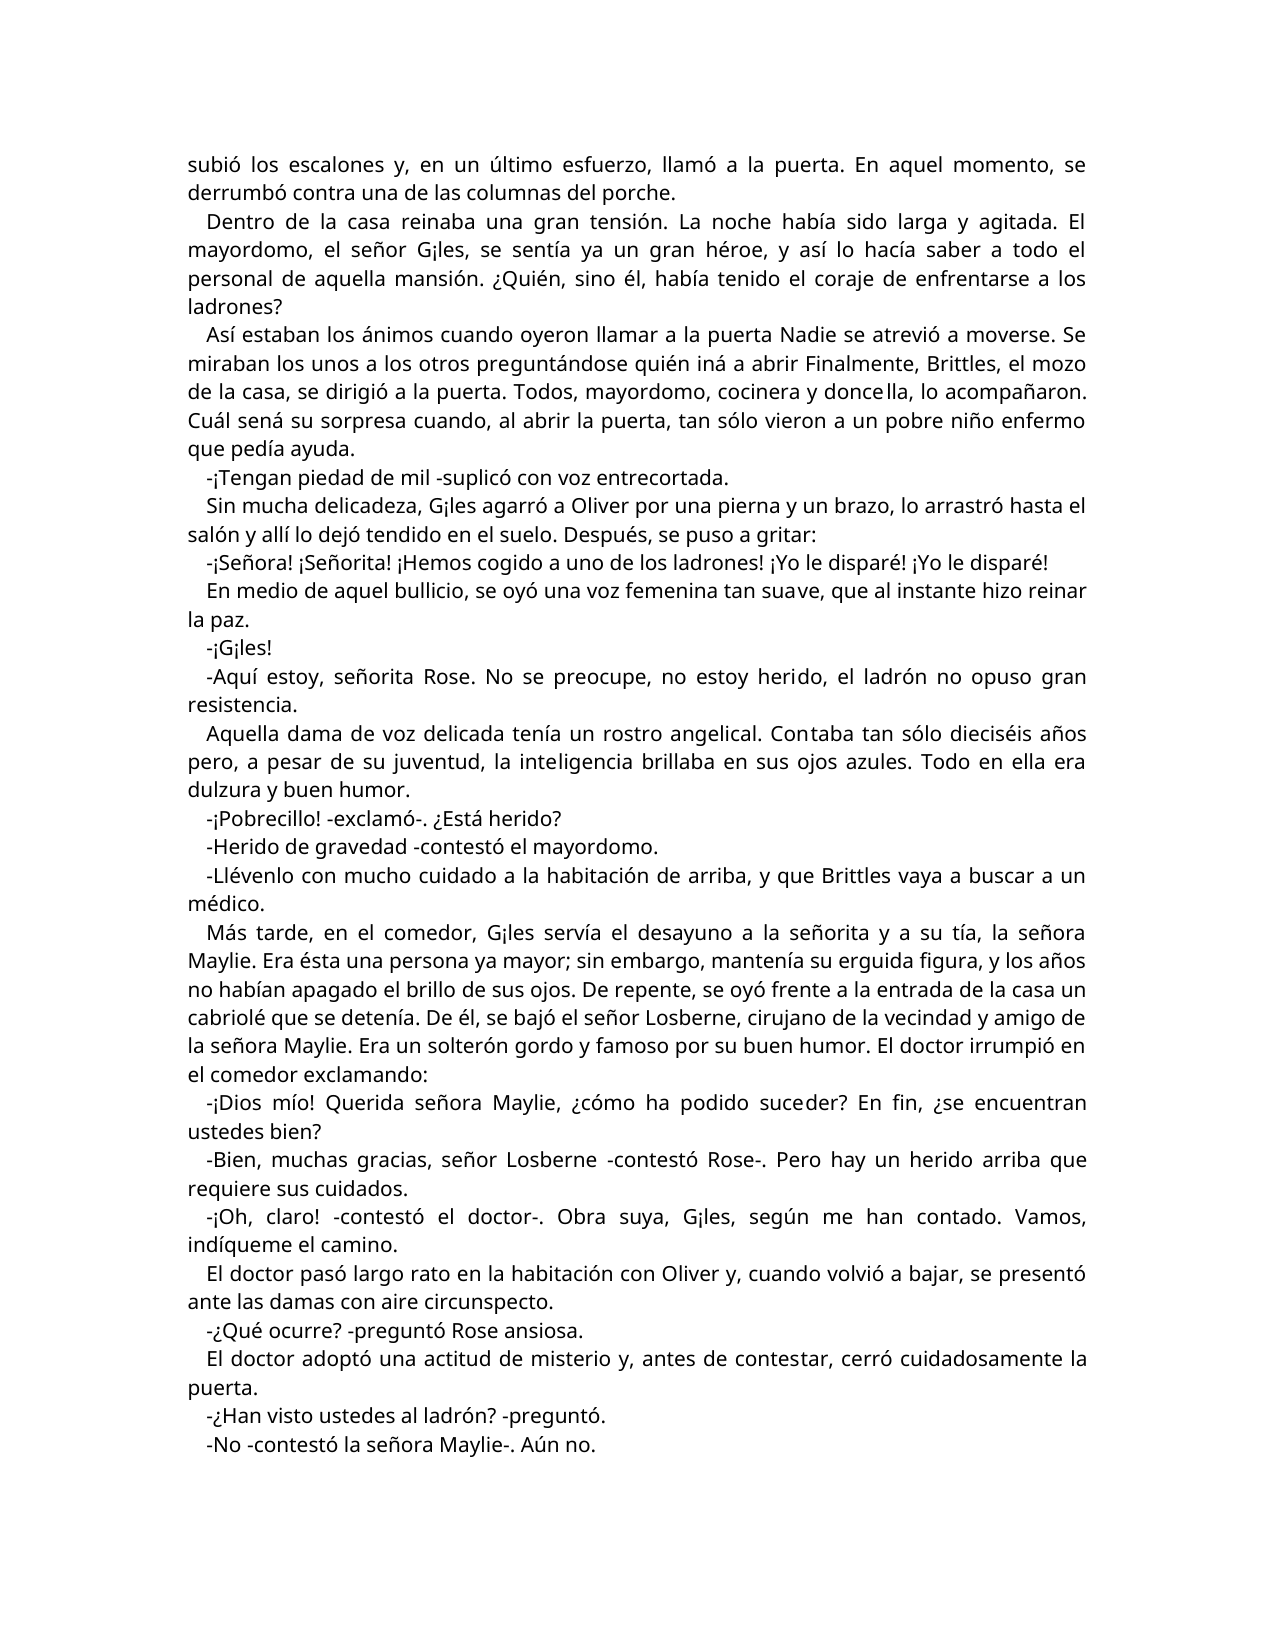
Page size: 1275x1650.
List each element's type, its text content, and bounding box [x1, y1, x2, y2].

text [187, 150, 1087, 207]
text -¡Señora! ¡Señorita! ¡Hemos cogido a uno de los ladrones! ¡Yo le disparé! ¡Yo le disparé! [187, 548, 1087, 577]
text El doctor adoptó una actitud de misterio y, antes de contestar, cerró cuidadosamente la puerta. [187, 1344, 1087, 1401]
text Dentro de la casa reinaba una gran tensión. La noche había sido larga y agitada. El mayordomo, el señor G¡les, se sentía ya un gran héroe, y así lo hacía saber a todo el personal de aquella mansión. ¿Quién, sino él, había tenido el coraje de enfrentarse a los ladrones? [187, 207, 1087, 321]
text En medio de aquel bullicio, se oyó una voz femenina tan suave, que al instante hizo reinar la paz. [187, 577, 1087, 633]
text -¡Oh, claro! -contestó el doctor-. Obra suya, G¡les, según me han contado. Vamos, indíqueme el camino. [187, 1202, 1087, 1259]
text -¡Dios mío! Querida señora Maylie, ¿cómo ha podido suceder? En fin, ¿se encuentran ustedes bien? [187, 1088, 1087, 1145]
text -¡G¡les! [187, 633, 1087, 662]
text -No -contestó la señora Maylie-. Aún no. [187, 1430, 1087, 1458]
text -Llévenlo con mucho cuidado a la habitación de arriba, y que Brittles vaya a buscar a un médico. [187, 861, 1087, 918]
text -¡Tengan piedad de mil -suplicó con voz entrecortada. [187, 463, 1087, 491]
text -Herido de gravedad -contestó el mayordomo. [187, 832, 1087, 861]
text Aquella dama de voz delicada tenía un rostro angelical. Contaba tan sólo dieciséis años pero, a pesar de su juventud, la inteligencia brillaba en sus ojos azules. Todo en ella era dulzura y buen humor. [187, 719, 1087, 804]
text Más tarde, en el comedor, G¡les servía el desayuno a la señorita y a su tía, la señora Maylie. Era ésta una persona ya mayor; sin embargo, mantenía su erguida figura, y los años no habían apagado el brillo de sus ojos. De repente, se oyó frente a la entrada de la casa un cabriolé que se detenía. De él, se bajó el señor Losberne, cirujano de la vecindad y amigo de la señora Maylie. Era un solterón gordo y famoso por su buen humor. El doctor irrumpió en el comedor exclamando: [187, 918, 1087, 1088]
text -¿Qué ocurre? -preguntó Rose ansiosa. [187, 1316, 1087, 1344]
text -¿Han visto ustedes al ladrón? -preguntó. [187, 1401, 1087, 1430]
text Así estaban los ánimos cuando oyeron llamar a la puerta Nadie se atrevió a moverse. Se miraban los unos a los otros preguntándose quién iná a abrir Finalmente, Brittles, el mozo de la casa, se dirigió a la puerta. Todos, mayordomo, cocinera y doncella, lo acompañaron. Cuál sená su sorpresa cuando, al abrir la puerta, tan sólo vieron a un pobre niño enfermo que pedía ayuda. [187, 321, 1087, 463]
text -Aquí estoy, señorita Rose. No se preocupe, no estoy herido, el ladrón no opuso gran resistencia. [187, 662, 1087, 719]
text -¡Pobrecillo! -exclamó-. ¿Está herido? [187, 804, 1087, 832]
text -Bien, muchas gracias, señor Losberne -contestó Rose-. Pero hay un herido arriba que requiere sus cuidados. [187, 1145, 1087, 1202]
text El doctor pasó largo rato en la habitación con Oliver y, cuando volvió a bajar, se presentó ante las damas con aire circunspecto. [187, 1259, 1087, 1316]
text Sin mucha delicadeza, G¡les agarró a Oliver por una pierna y un brazo, lo arrastró hasta el salón y allí lo dejó tendido en el suelo. Después, se puso a gritar: [187, 491, 1087, 548]
